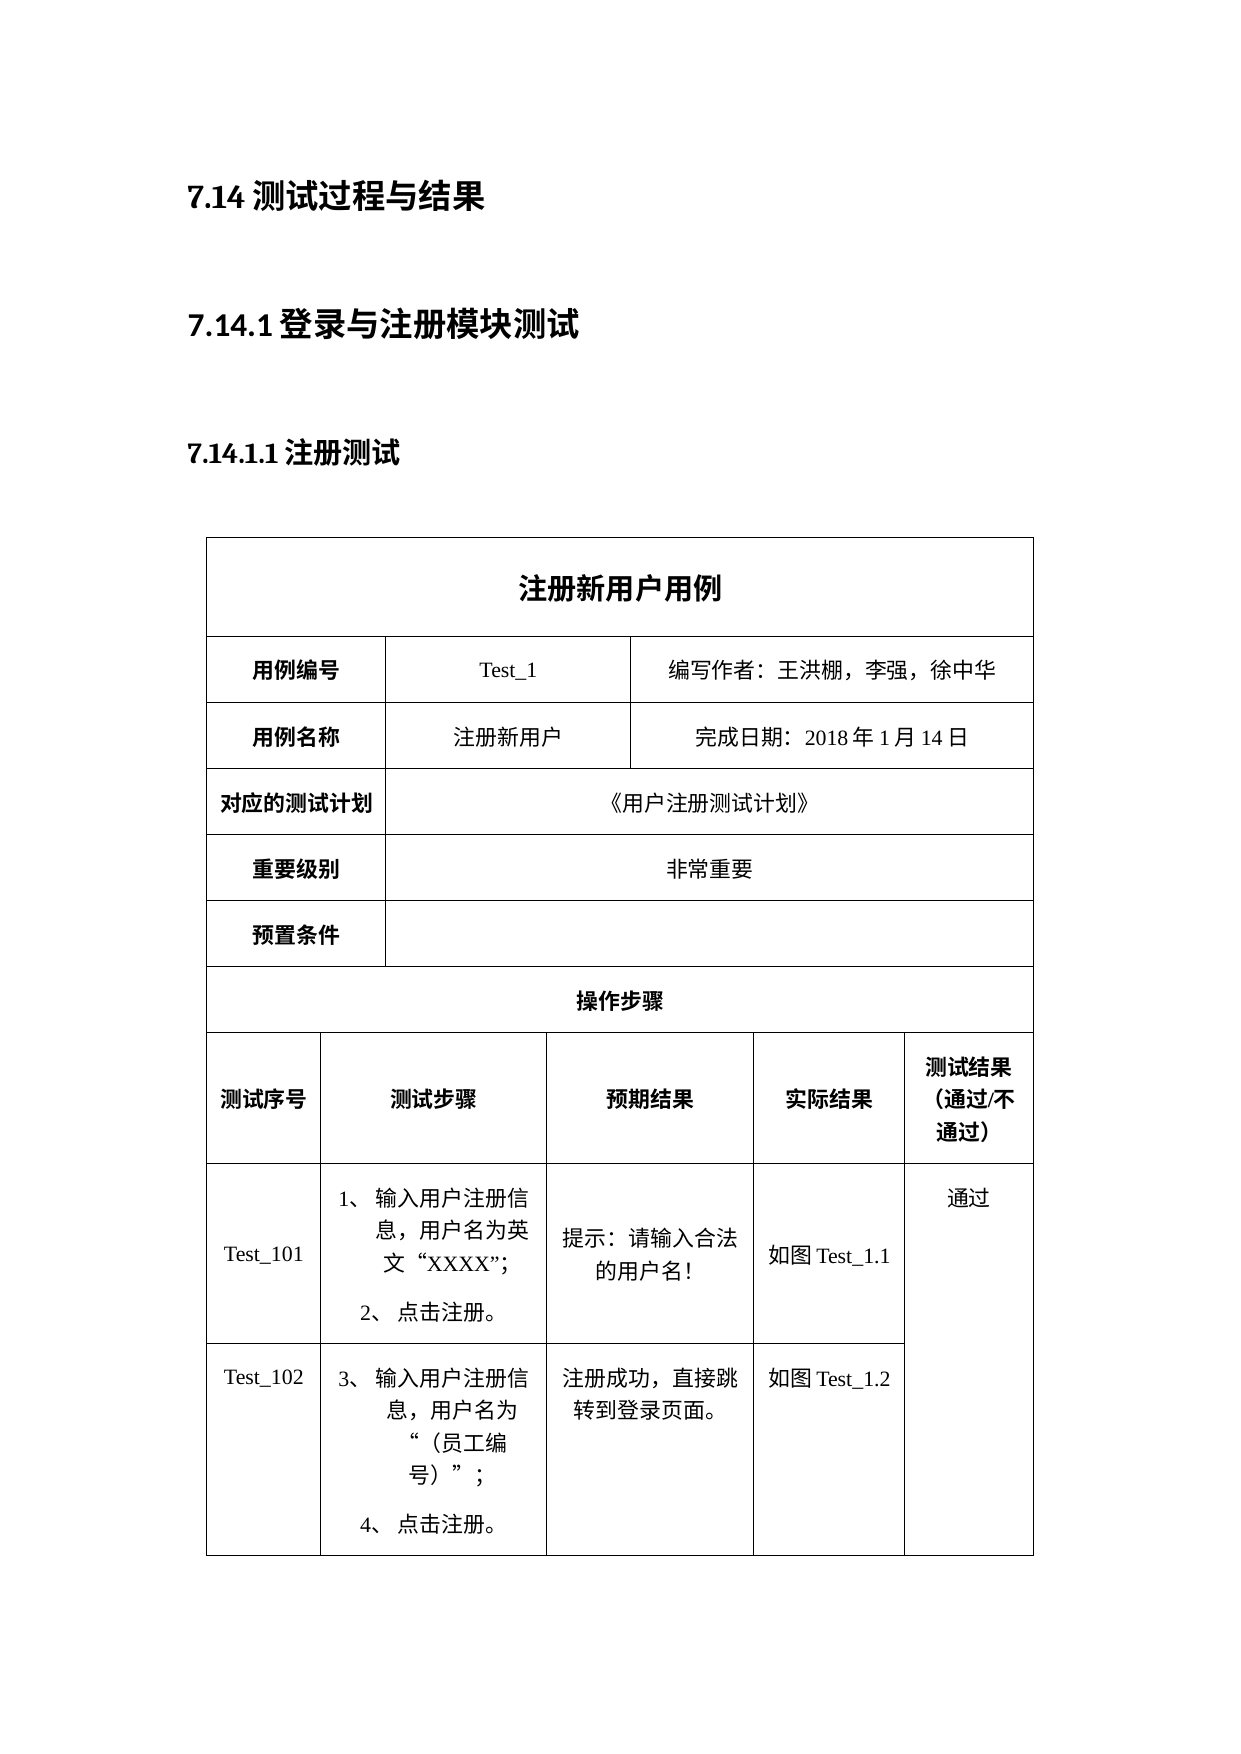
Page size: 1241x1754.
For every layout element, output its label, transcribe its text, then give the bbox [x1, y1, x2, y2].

subtitle 7.14测试过程与结果 [187, 162, 1053, 227]
table_cell 提示：请输入合法的用户名！ [547, 1164, 753, 1343]
table_cell 用例编号 [207, 637, 385, 702]
table_cell 测试结果（通过/不通过） [905, 1033, 1033, 1163]
table_cell 测试步骤 [321, 1033, 546, 1163]
table_cell Test_1 [386, 637, 630, 702]
table_cell [386, 901, 1033, 966]
table_cell 测试序号 [207, 1033, 320, 1163]
table_cell 非常重要 [386, 835, 1033, 900]
subtitle 7.14.1登录与注册模块测试 [187, 289, 1053, 354]
table_cell 预期结果 [547, 1033, 753, 1163]
table_cell 编写作者：王洪棚，李强，徐中华 [631, 637, 1033, 702]
table_cell 操作步骤 [207, 967, 1033, 1032]
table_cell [321, 1344, 546, 1555]
table_header 注册新用户用例 [207, 538, 1033, 636]
table_cell 注册新用户 [386, 703, 630, 768]
table_cell 用例名称 [207, 703, 385, 768]
table_cell 注册成功，直接跳转到登录页面。 [547, 1344, 753, 1555]
table_cell Test_102 [207, 1344, 320, 1555]
table_cell 完成日期：2018年1月14日 [631, 703, 1033, 768]
table_cell Test_101 [207, 1164, 320, 1343]
table_cell 通过 [905, 1164, 1033, 1555]
table_cell 对应的测试计划 [207, 769, 385, 834]
table_cell 如图Test_1.2 [754, 1344, 904, 1555]
table_cell 输入用户注册信息，用户名为英文“XXXX”； 点击注册。 [321, 1164, 546, 1343]
subtitle 7.14.1.1注册测试 [187, 418, 1053, 483]
table_cell 重要级别 [207, 835, 385, 900]
table_cell 《用户注册测试计划》 [386, 769, 1033, 834]
table_cell 如图Test_1.1 [754, 1164, 904, 1343]
table_cell 实际结果 [754, 1033, 904, 1163]
table_cell 预置条件 [207, 901, 385, 966]
